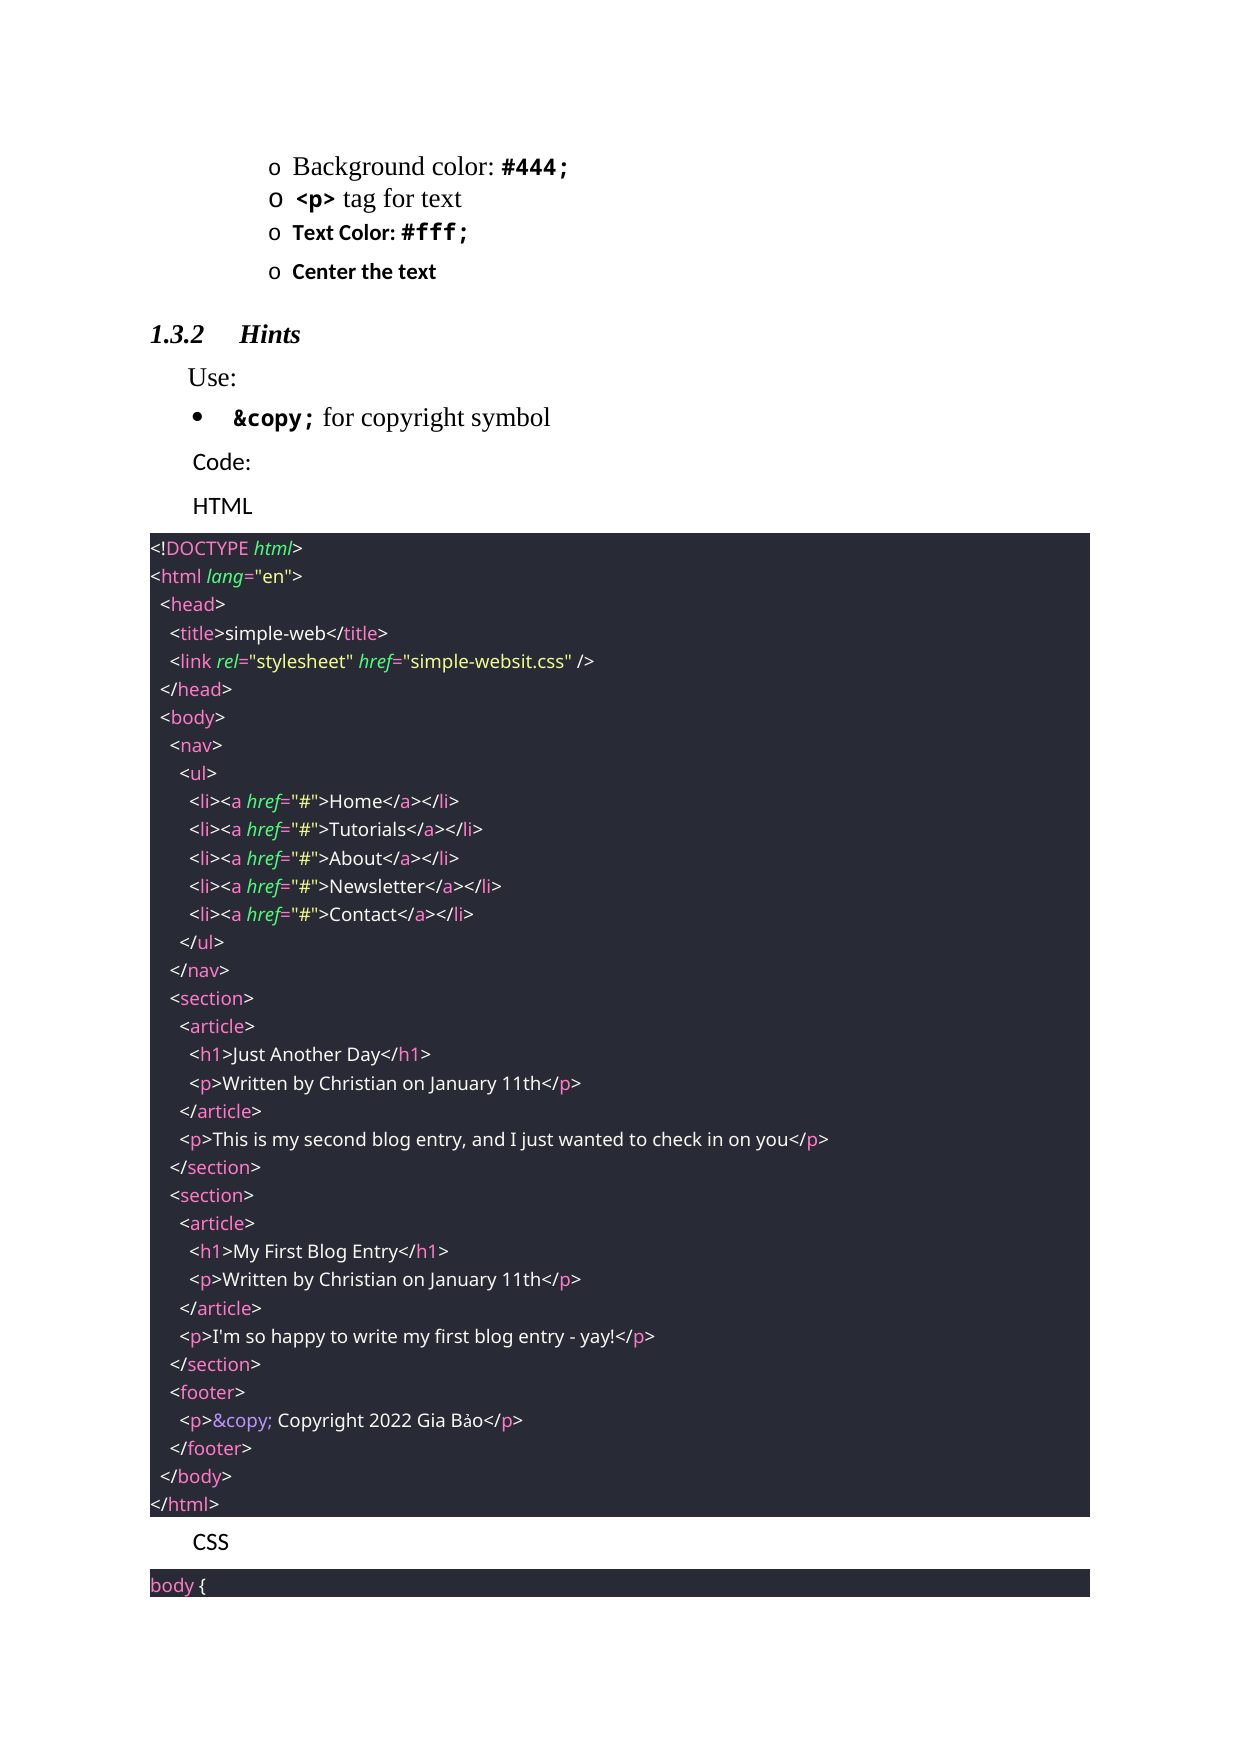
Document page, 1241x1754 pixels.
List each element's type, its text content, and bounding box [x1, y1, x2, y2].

text <section> [150, 1180, 1090, 1208]
text <p>Written by Christian on January 11th</p> [150, 1067, 1090, 1095]
text <li><a href="#">Newsletter</a></li> [150, 870, 1090, 898]
text <ul> [150, 758, 1090, 786]
text <li><a href="#">About</a></li> [150, 842, 1090, 870]
text <h1>Just Another Day</h1> [150, 1039, 1090, 1067]
text o <p> tag for text [268, 182, 1090, 216]
text <p>This is my second blog entry, and I just wanted to check in on you</p> [150, 1123, 1090, 1152]
text <h1>My First Blog Entry</h1> [150, 1236, 1090, 1264]
text o Text Color: #fff; [268, 216, 1090, 247]
text <section> [150, 983, 1090, 1011]
text </article> [150, 1095, 1090, 1123]
text <li><a href="#">Home</a></li> [150, 786, 1090, 814]
text </body> [150, 1461, 1090, 1489]
text </section> [150, 1152, 1090, 1180]
text </ul> [150, 927, 1090, 955]
text <li><a href="#">Tutorials</a></li> [150, 814, 1090, 842]
text Code: [193, 446, 1090, 477]
text 1.3.2 Hints [150, 311, 1090, 349]
text <html lang="en"> [150, 561, 1090, 589]
text <p>I'm so happy to write my first blog entry - yay!</p> [150, 1320, 1090, 1348]
text <head> [150, 589, 1090, 617]
text <link rel="stylesheet" href="simple-websit.css" /> [150, 645, 1090, 673]
text <p>Written by Christian on January 11th</p> [150, 1264, 1090, 1292]
text CSS [193, 1526, 1090, 1557]
text Use: [150, 355, 1090, 393]
text · &copy; for copyright symbol [193, 401, 1090, 433]
text <p>&copy; Copyright 2022 Gia Bảo</p> [150, 1405, 1090, 1433]
text </section> [150, 1348, 1090, 1377]
text </head> [150, 673, 1090, 702]
text <article> [150, 1208, 1090, 1236]
text o Center the text [268, 255, 1090, 286]
text </article> [150, 1292, 1090, 1320]
text <article> [150, 1011, 1090, 1039]
text </html> [150, 1489, 1090, 1517]
text <!DOCTYPE html> [150, 533, 1090, 561]
text <title>simple-web</title> [150, 617, 1090, 645]
text <li><a href="#">Contact</a></li> [150, 898, 1090, 927]
text HTML [193, 489, 1090, 520]
text body { [150, 1569, 1090, 1597]
text <footer> [150, 1377, 1090, 1405]
text <nav> [150, 730, 1090, 758]
text o Background color: #444; [268, 150, 1090, 182]
text </nav> [150, 955, 1090, 983]
text </footer> [150, 1433, 1090, 1461]
text <body> [150, 702, 1090, 730]
